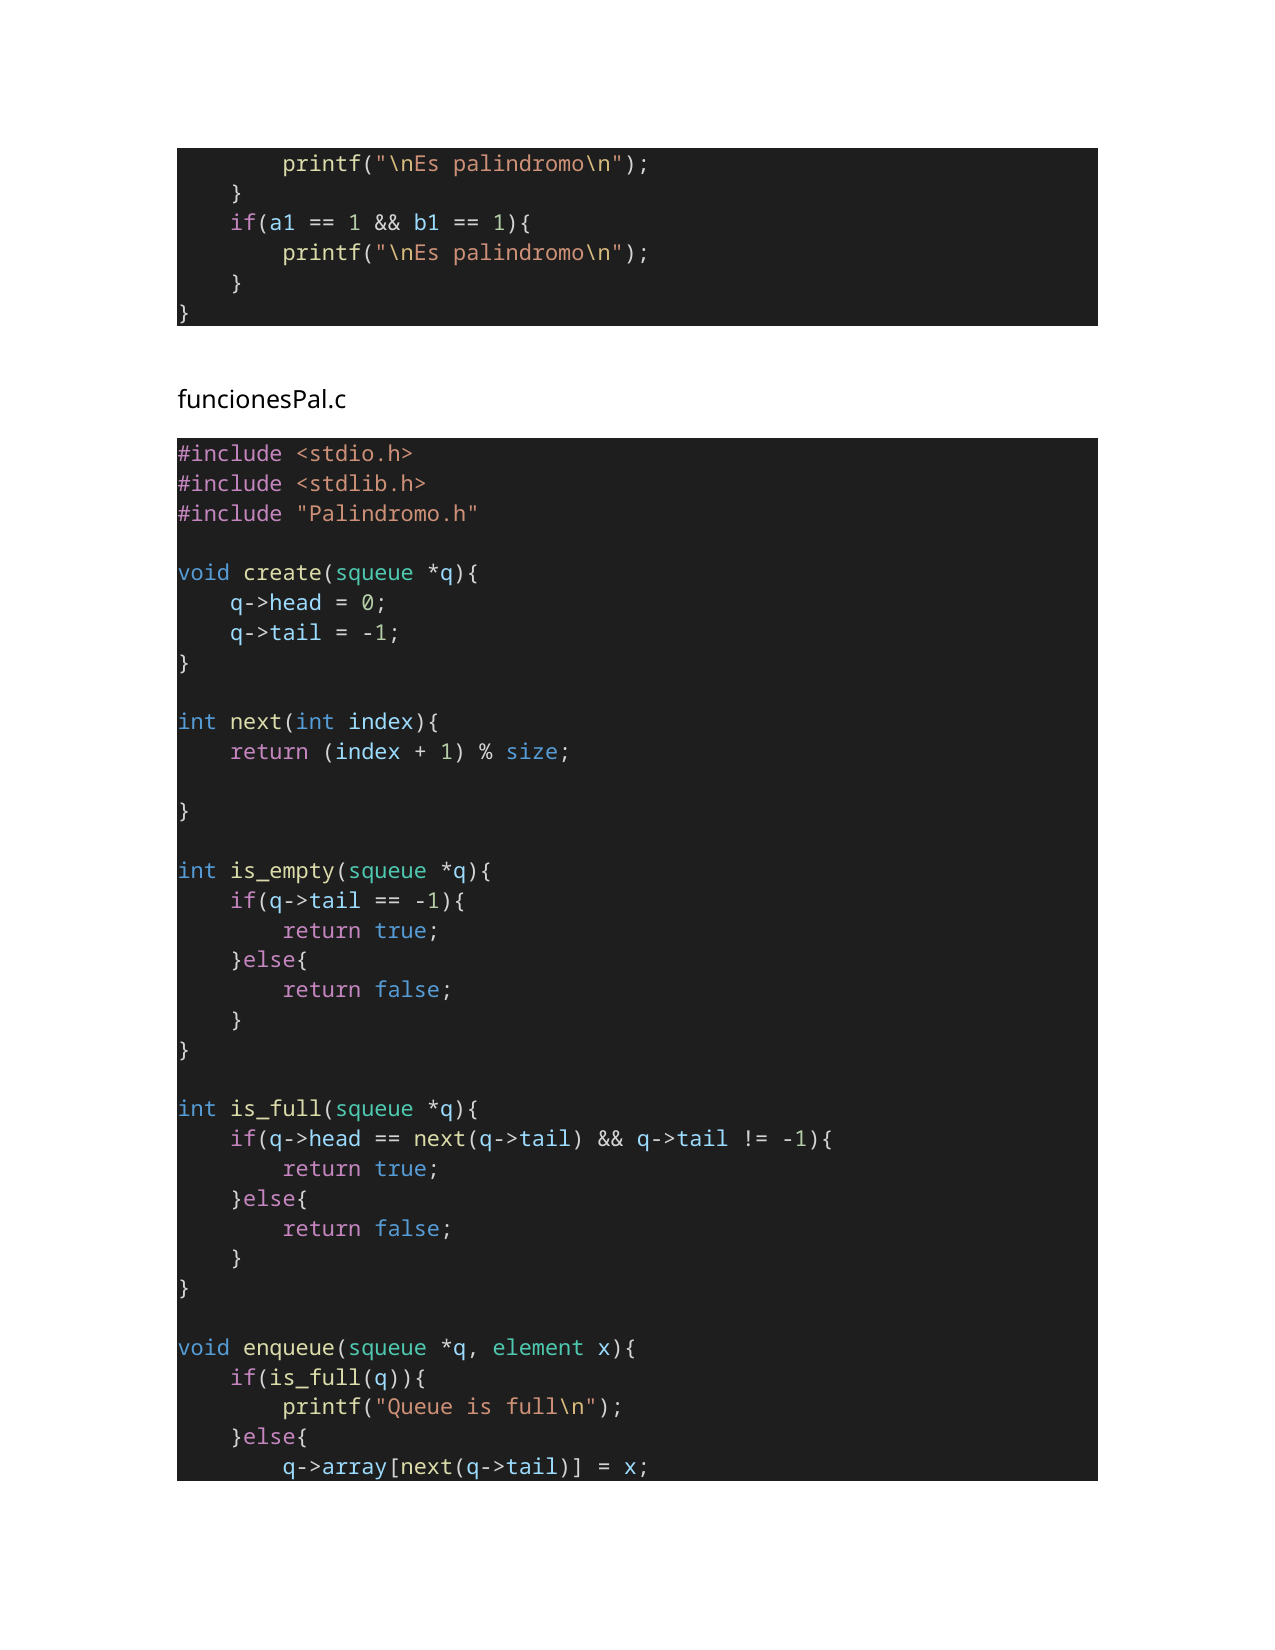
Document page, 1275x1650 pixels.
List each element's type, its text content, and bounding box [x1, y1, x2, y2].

text } [177, 177, 1098, 207]
text } [177, 796, 1098, 825]
text }else{ [177, 1183, 1098, 1213]
text void enqueue(squeue *q, element x){ [177, 1332, 1098, 1362]
text int is_empty(squeue *q){ [177, 855, 1098, 885]
text #include "Palindromo.h" [177, 498, 1098, 527]
text q->array[next(q->tail)] = x; [177, 1451, 1098, 1481]
text void create(squeue *q){ [177, 557, 1098, 587]
text if(q->head == next(q->tail) && q->tail != -1){ [177, 1123, 1098, 1153]
text } [177, 1004, 1098, 1034]
text if(is_full(q)){ [177, 1362, 1098, 1391]
text return true; [177, 915, 1098, 944]
text return false; [177, 974, 1098, 1004]
text } [177, 1034, 1098, 1064]
text } [177, 647, 1098, 676]
text return true; [177, 1153, 1098, 1183]
text } [177, 1272, 1098, 1302]
text }else{ [177, 1421, 1098, 1451]
text } [177, 297, 1098, 326]
text q->head = 0; [177, 587, 1098, 617]
text q->tail = -1; [177, 617, 1098, 647]
text } [177, 1242, 1098, 1272]
text if(a1 == 1 && b1 == 1){ [177, 207, 1098, 237]
text printf("\nEs palindromo\n"); [177, 148, 1098, 177]
text int is_full(squeue *q){ [177, 1093, 1098, 1123]
text printf("Queue is full\n"); [177, 1391, 1098, 1421]
text printf("\nEs palindromo\n"); [177, 237, 1098, 267]
text if(q->tail == -1){ [177, 885, 1098, 915]
text return (index + 1) % size; [177, 736, 1098, 766]
text funcionesPal.c [177, 382, 1098, 416]
text #include <stdlib.h> [177, 468, 1098, 498]
text } [177, 267, 1098, 297]
text #include <stdio.h> [177, 438, 1098, 468]
text int next(int index){ [177, 706, 1098, 736]
text return false; [177, 1213, 1098, 1242]
text }else{ [177, 944, 1098, 974]
